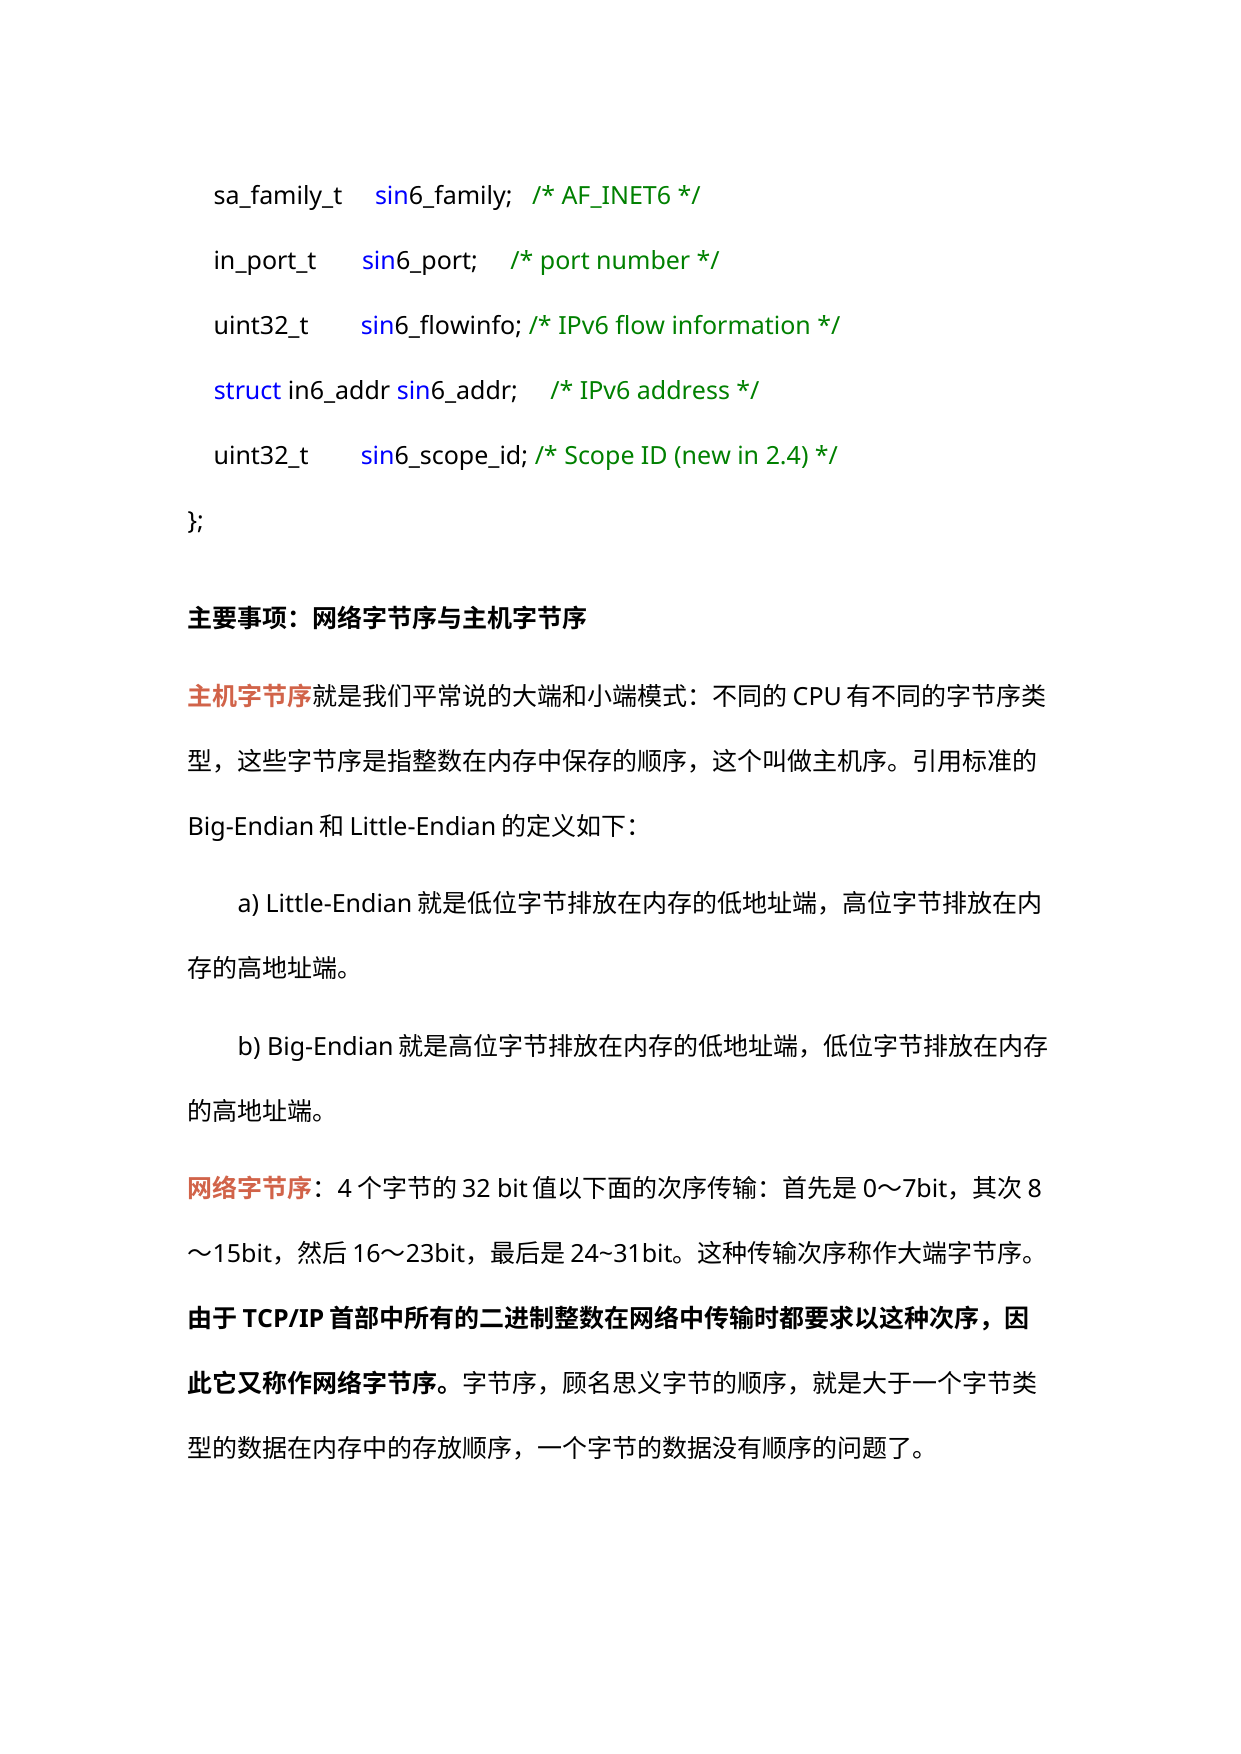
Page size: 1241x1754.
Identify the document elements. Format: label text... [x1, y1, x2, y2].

text uint32_t sin6_scope_id; /* Scope ID (new in 2.4) */ [187, 422, 1053, 487]
text 网络字节序：4个字节的32 bit值以下面的次序传输：首先是0～7bit，其次8～15bit，然后16～23bit，最后是24~31bit。这种传输次序称作大端字节序。由于TCP/IP首部中所有的二进制整数在网络中传输时都要求以这种次序，因此它又称作网络字节序。字节序，顾名思义字节的顺序，就是大于一个字节类型的数据在内存中的存放顺序，一个字节的数据没有顺序的问题了。 [187, 1154, 1053, 1479]
text b) Big-Endian就是高位字节排放在内存的低地址端，低位字节排放在内存的高地址端。 [187, 1012, 1053, 1142]
text struct in6_addr sin6_addr; /* IPv6 address */ [187, 357, 1053, 422]
text 主机字节序就是我们平常说的大端和小端模式：不同的CPU有不同的字节序类型，这些字节序是指整数在内存中保存的顺序，这个叫做主机序。引用标准的Big-Endian和Little-Endian的定义如下： [187, 662, 1053, 857]
text 主要事项：网络字节序与主机字节序 [187, 584, 1053, 649]
text a) Little-Endian就是低位字节排放在内存的低地址端，高位字节排放在内存的高地址端。 [187, 869, 1053, 999]
text uint32_t sin6_flowinfo; /* IPv6 flow information */ [187, 292, 1053, 357]
text sa_family_t sin6_family; /* AF_INET6 */ [187, 162, 1053, 227]
text in_port_t sin6_port; /* port number */ [187, 227, 1053, 292]
text }; [187, 487, 1053, 552]
